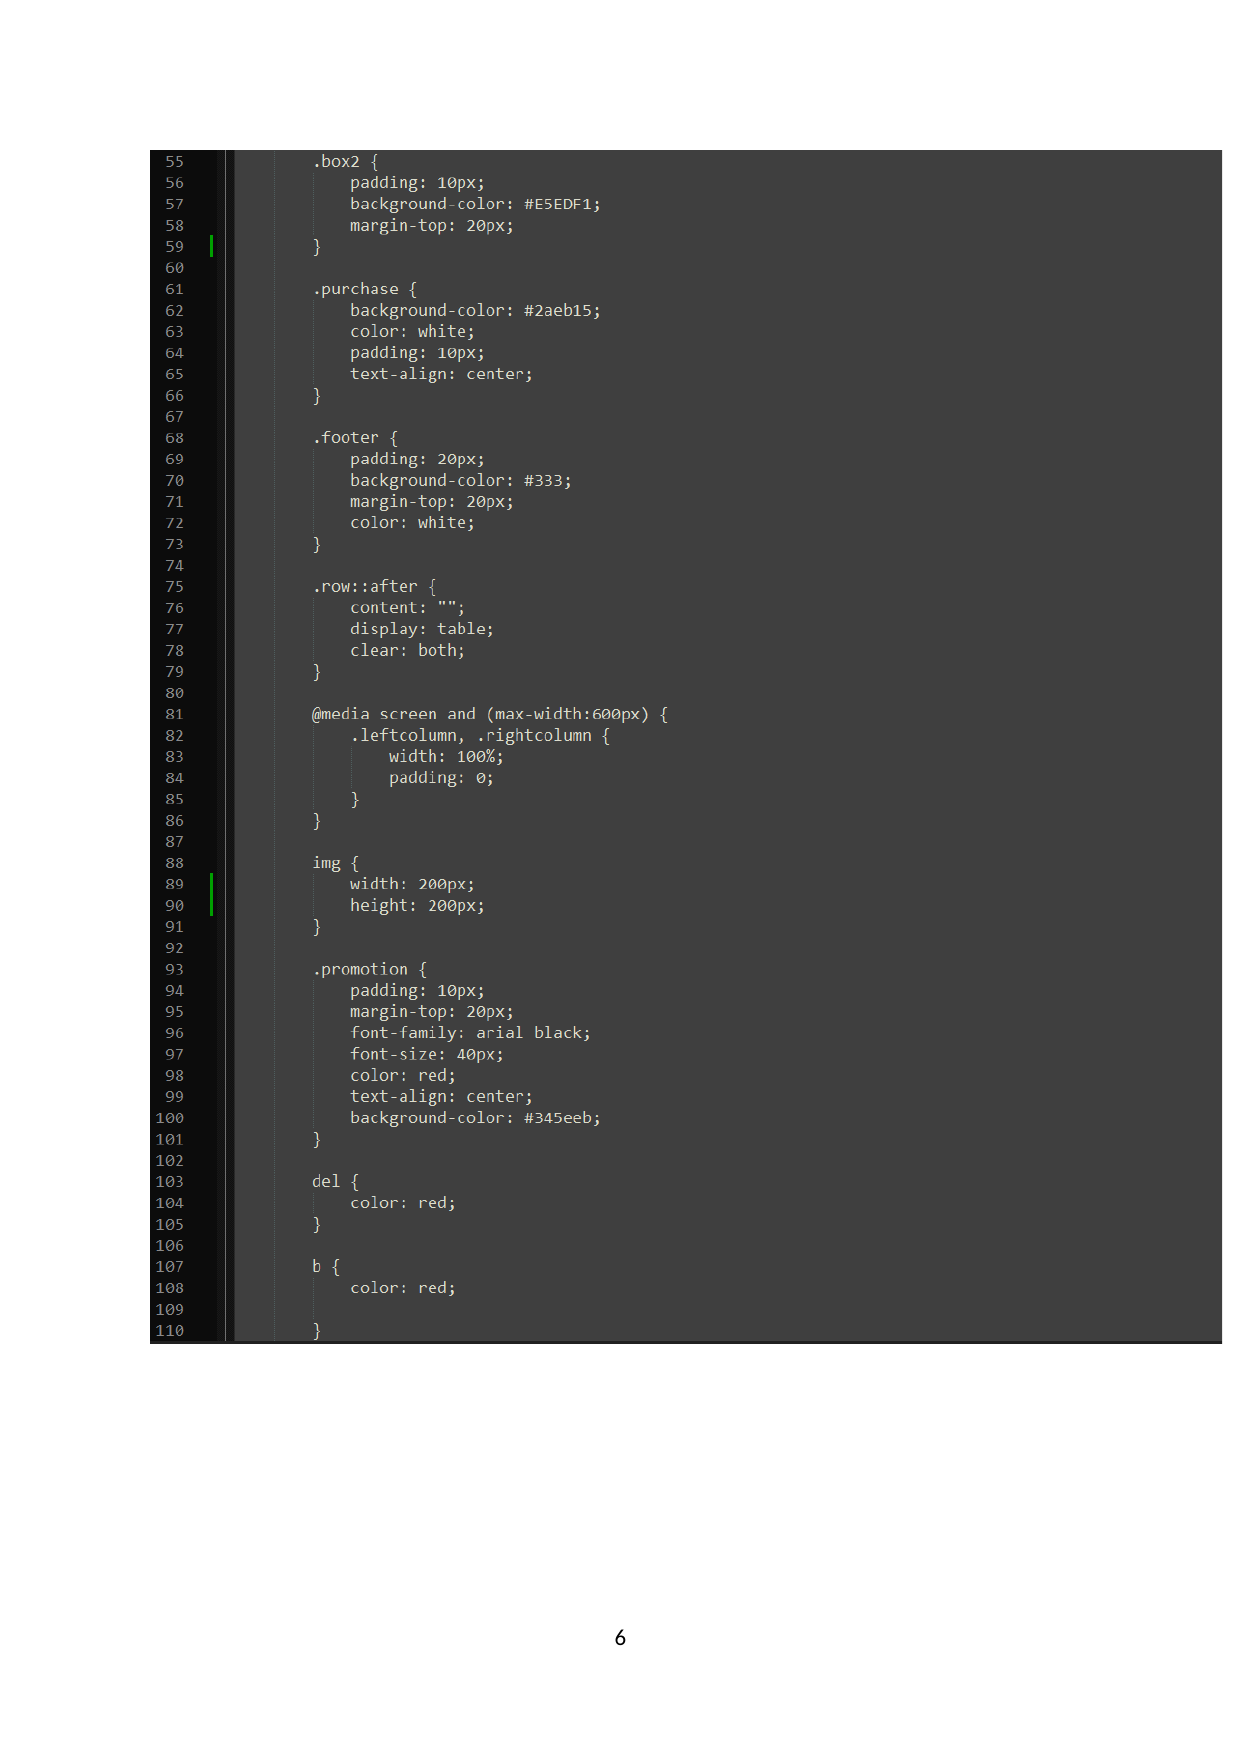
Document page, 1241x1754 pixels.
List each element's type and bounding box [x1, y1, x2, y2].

picture [150, 150, 1223, 1344]
